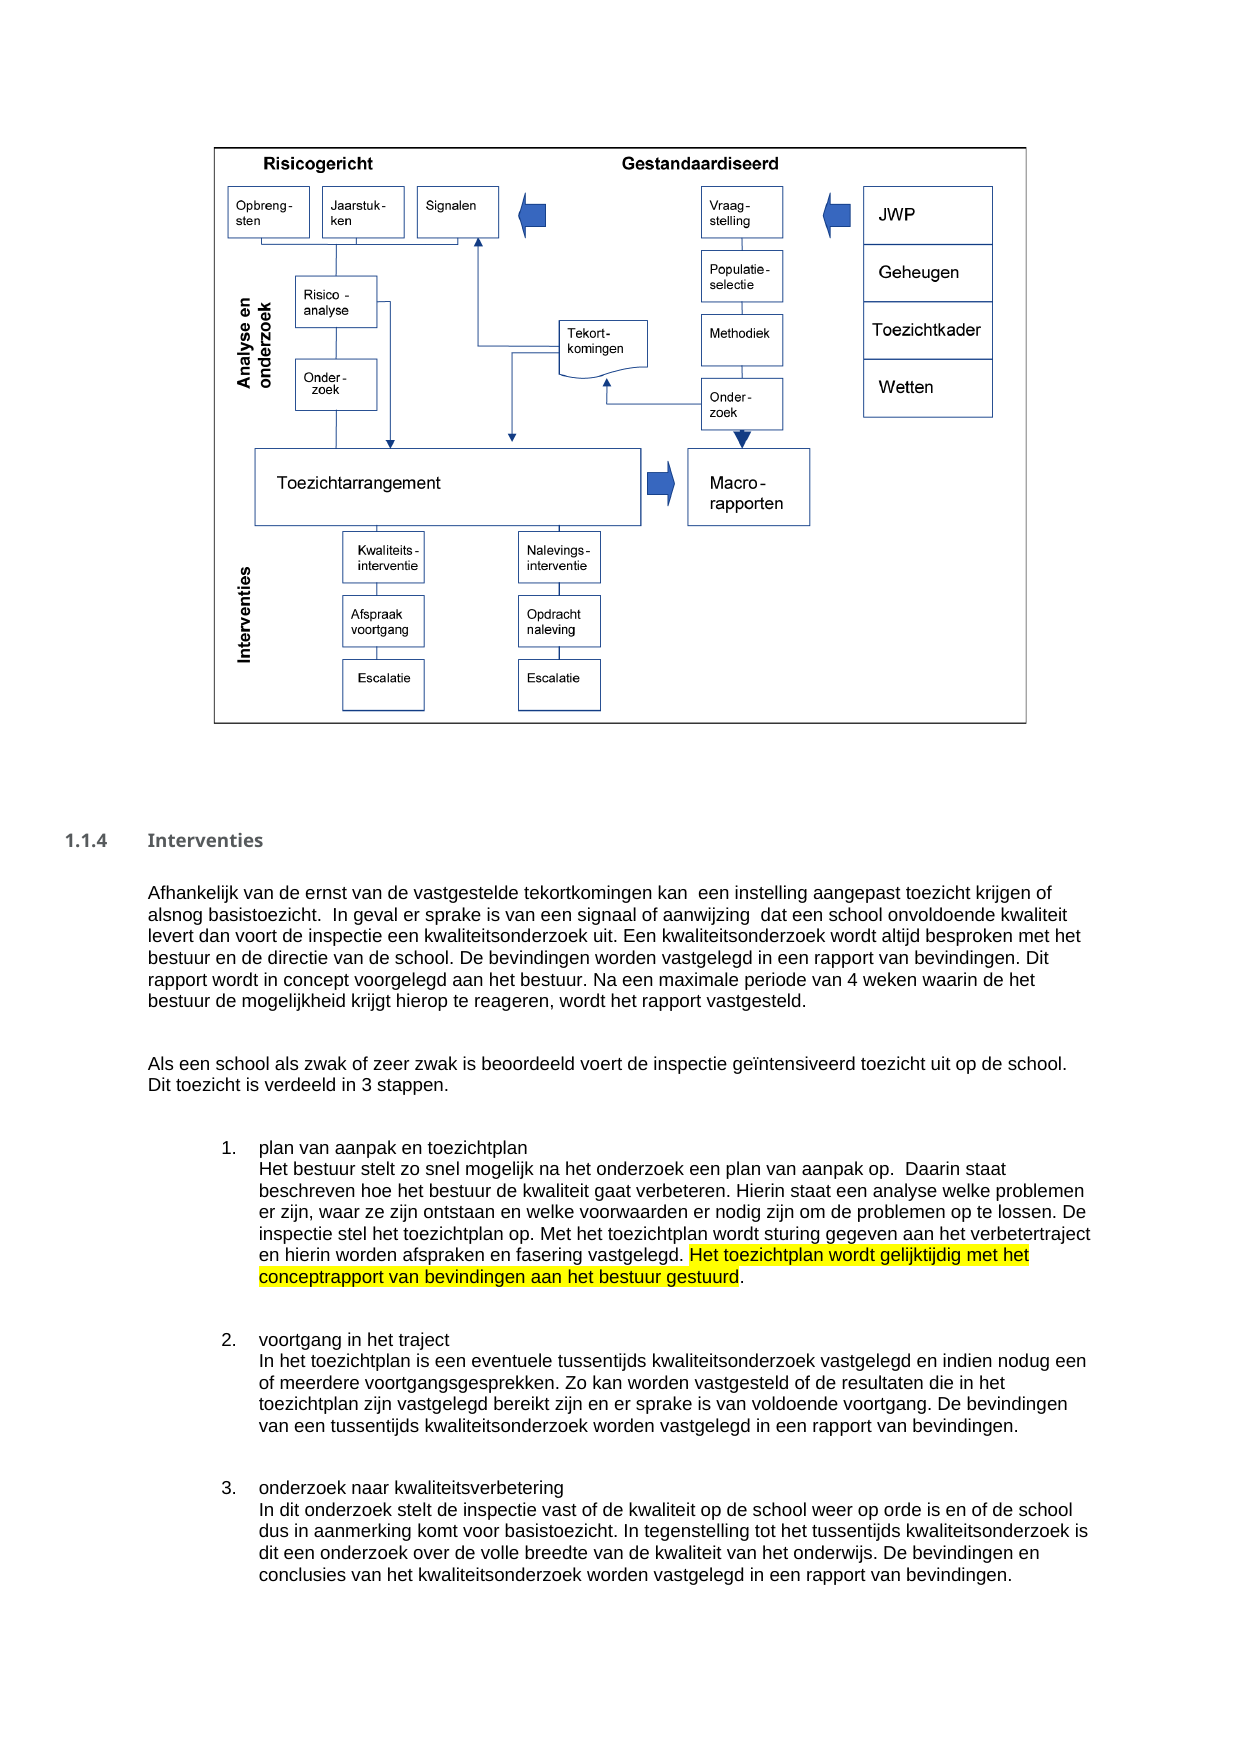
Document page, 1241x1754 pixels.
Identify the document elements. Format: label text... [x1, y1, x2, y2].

list plan van aanpak en toezichtplan Het bestuur stelt zo snel mogelijk na het onderzoek een plan van aanpak op. Daarin staat beschreven hoe het bestuur de kwaliteit gaat verbeteren. Hierin staat een analyse welke problemen er zijn, waar ze zijn ontstaan en welke voorwaarden er nodig zijn om de problemen op te lossen. De inspectie stel het toezichtplan op. Met het toezichtplan wordt sturing gegeven aan het verbetertraject en hierin worden afspraken en fasering vastgelegd. Het toezichtplan wordt gelijktijdig met het conceptrapport van bevindingen aan het bestuur gestuurd. [221, 1136, 1093, 1287]
subtitle Interventies [64, 827, 1093, 853]
text Afhankelijk van de ernst van de vastgestelde tekortkomingen kan een instelling aangepast toezicht krijgen of alsnog basistoezicht. In geval er sprake is van een signaal of aanwijzing dat een school onvoldoende kwaliteit levert dan voort de inspectie een kwaliteitsonderzoek uit. Een kwaliteitsonderzoek wordt altijd besproken met het bestuur en de directie van de school. De bevindingen worden vastgelegd in een rapport van bevindingen. Dit rapport wordt in concept voorgelegd aan het bestuur. Na een maximale periode van 4 weken waarin de het bestuur de mogelijkheid krijgt hierop te reageren, wordt het rapport vastgesteld. [148, 882, 1093, 1011]
text Als een school als zwak of zeer zwak is beoordeeld voert de inspectie geïntensiveerd toezicht uit op de school. Dit toezicht is verdeeld in 3 stappen. [148, 1052, 1093, 1096]
picture [213, 147, 1027, 724]
list onderzoek naar kwaliteitsverbetering In dit onderzoek stelt de inspectie vast of de kwaliteit op de school weer op orde is en of de school dus in aanmerking komt voor basistoezicht. In tegenstelling tot het tussentijds kwaliteitsonderzoek is dit een onderzoek over de volle breedte van de kwaliteit van het onderwijs. De bevindingen en conclusies van het kwaliteitsonderzoek worden vastgelegd in een rapport van bevindingen. [221, 1477, 1093, 1585]
list voortgang in het traject In het toezichtplan is een eventuele tussentijds kwaliteitsonderzoek vastgelegd en indien nodug een of meerdere voortgangsgesprekken. Zo kan worden vastgesteld of de resultaten die in het toezichtplan zijn vastgelegd bereikt zijn en er sprake is van voldoende voortgang. De bevindingen van een tussentijds kwaliteitsonderzoek worden vastgelegd in een rapport van bevindingen. [221, 1328, 1093, 1436]
